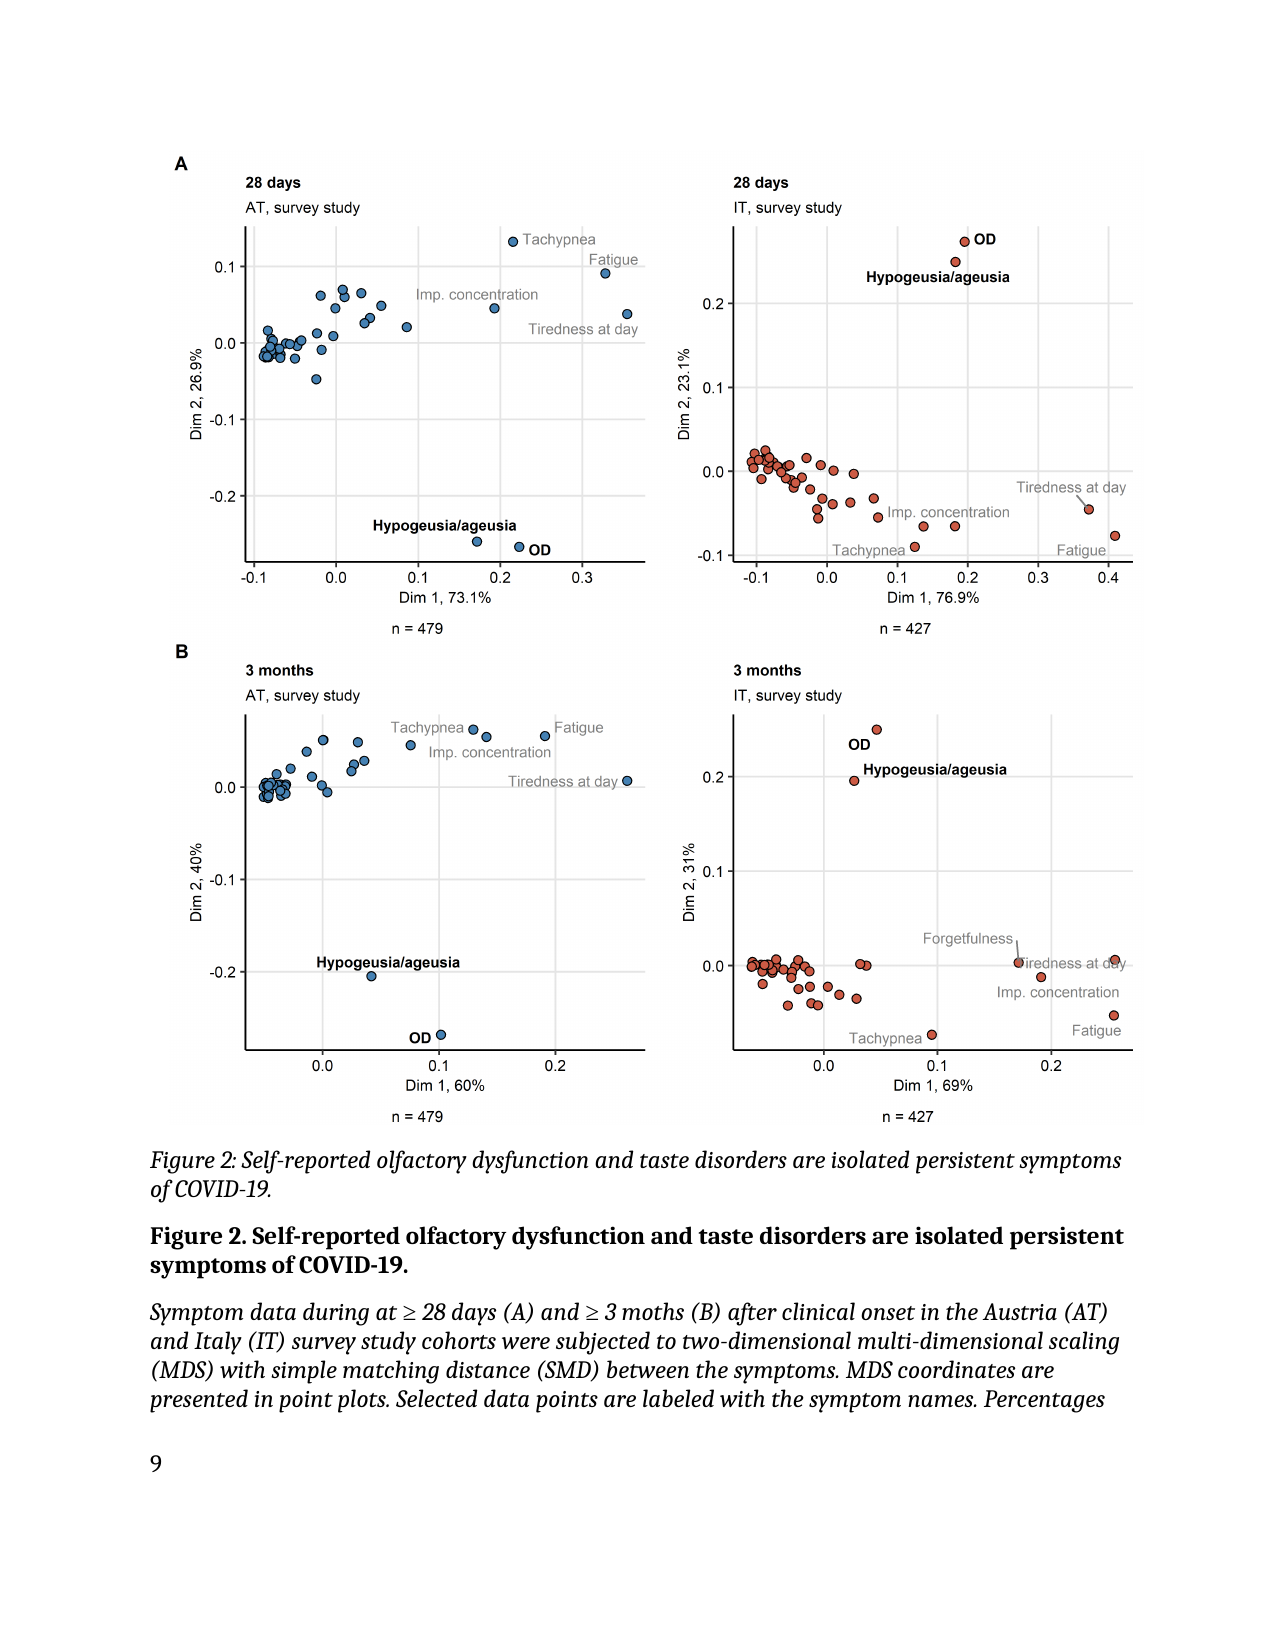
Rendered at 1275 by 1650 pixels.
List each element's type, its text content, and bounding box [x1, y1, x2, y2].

text Figure 2: Self-reported olfactory dysfunction and taste disorders are isolated persistent symptoms of COVID-19. [150, 1146, 1125, 1203]
picture [168, 150, 1144, 1125]
text Figure 2. Self-reported olfactory dysfunction and taste disorders are isolated persistent symptoms of COVID-19. [150, 1222, 1125, 1279]
